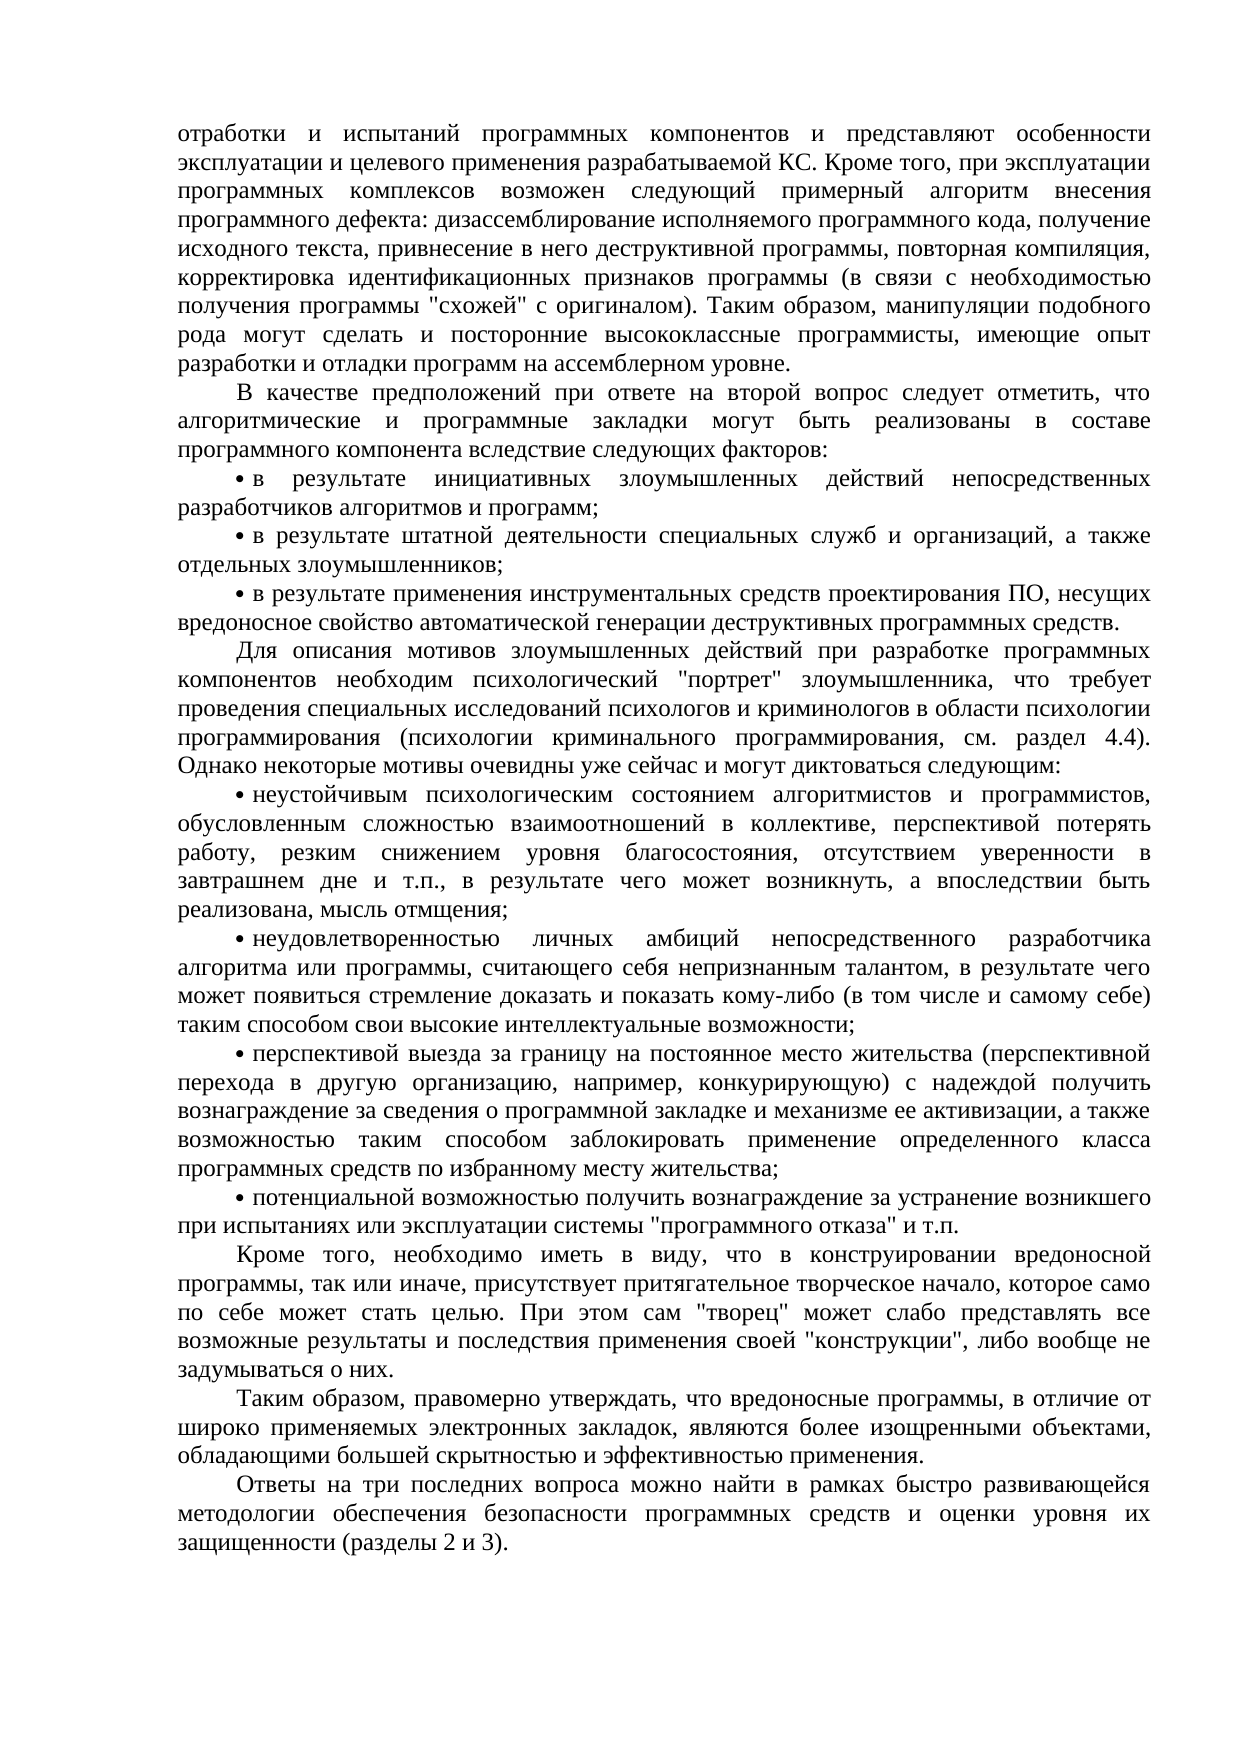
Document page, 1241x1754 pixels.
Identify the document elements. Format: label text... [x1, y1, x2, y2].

list в результате применения инструментальных средств проектирования ПО, несущих вредоносное свойство автоматической генерации деструктивных программных средств. [177, 578, 1152, 636]
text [177, 118, 1152, 377]
list неустойчивым психологическим состоянием алгоритмистов и программистов, обусловленным сложностью взаимоотношений в коллективе, перспективой потерять работу, резким снижением уровня благосостояния, отсутствием уверенности в завтрашнем дне и т.п., в результате чего может возникнуть, а впоследствии быть реализована, мысль отмщения; [177, 779, 1152, 923]
text Для описания мотивов злоумышленных действий при разработке программных компонентов необходим психологический "портрет" злоумышленника, что требует проведения специальных исследований психологов и криминологов в области психологии программирования (психологии криминального программирования, см. раздел 4.4). Однако некоторые мотивы очевидны уже сейчас и могут диктоваться следующим: [177, 636, 1152, 779]
list в результате штатной деятельности специальных служб и организаций, а также отдельных злоумышленников; [177, 521, 1152, 578]
list потенциальной возможностью получить вознаграждение за устранение возникшего при испытаниях или эксплуатации системы "программного отказа" и т.п. [177, 1182, 1152, 1239]
list неудовлетворенностью личных амбиций непосредственного разработчика алгоритма или программы, считающего себя непризнанным талантом, в результате чего может появиться стремление доказать и показать кому-либо (в том числе и самому себе) таким способом свои высокие интеллектуальные возможности; [177, 923, 1152, 1038]
text В качестве предположений при ответе на второй вопрос следует отметить, что алгоритмические и программные закладки могут быть реализованы в составе программного компонента вследствие следующих факторов: [177, 377, 1152, 463]
text Кроме того, необходимо иметь в виду, что в конструировании вредоносной программы, так или иначе, присутствует притягательное творческое начало, которое само по себе может стать целью. При этом сам "творец" может слабо представлять все возможные результаты и последствия применения своей "конструкции", либо вообще не задумываться о них. [177, 1239, 1152, 1383]
text Таким образом, правомерно утверждать, что вредоносные программы, в отличие от широко применяемых электронных закладок, являются более изощренными объектами, обладающими большей скрытностью и эффективностью применения. [177, 1383, 1152, 1469]
list в результате инициативных злоумышленных действий непосредственных разработчиков алгоритмов и программ; [177, 463, 1152, 521]
text Ответы на три последних вопроса можно найти в рамках быстро развивающейся методологии обеспечения безопасности программных средств и оценки уровня их защищенности (разделы 2 и 3). [177, 1469, 1152, 1556]
list перспективой выезда за границу на постоянное место жительства (перспективной перехода в другую организацию, например, конкурирующую) с надеждой получить вознаграждение за сведения о программной закладке и механизме ее активизации, а также возможностью таким способом заблокировать применение определенного класса программных средств по избранному месту жительства; [177, 1038, 1152, 1182]
